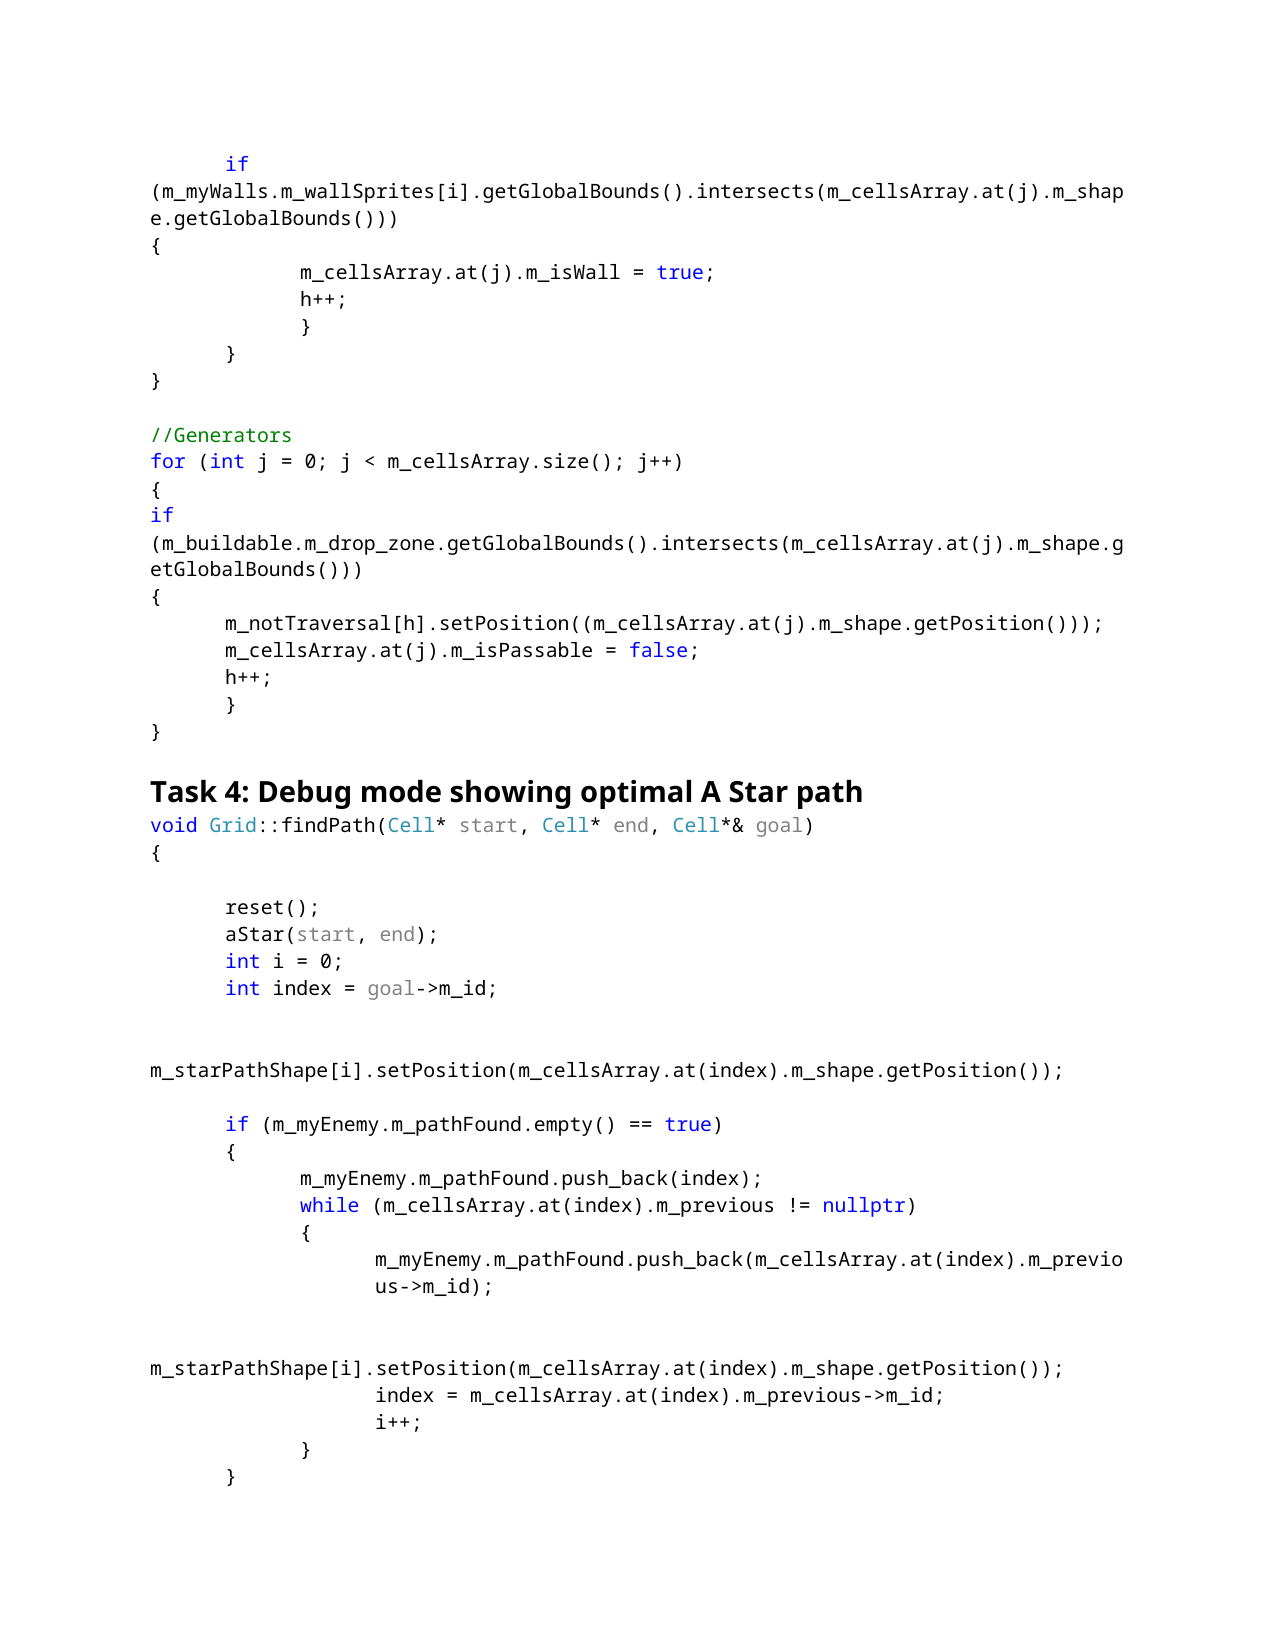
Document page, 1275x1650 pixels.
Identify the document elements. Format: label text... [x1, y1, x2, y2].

text { [150, 475, 1125, 502]
text for (int j = 0; j < m_cellsArray.size(); j++) [150, 448, 1125, 475]
text } [150, 312, 1125, 339]
text int i = 0; [150, 947, 1125, 974]
text { [150, 583, 1125, 610]
text aStar(start, end); [150, 920, 1125, 947]
text h++; [150, 285, 1125, 312]
text m_starPathShape[i].setPosition(m_cellsArray.at(index).m_shape.getPosition()); [150, 1028, 1125, 1083]
text void Grid::findPath(Cell* start, Cell* end, Cell*& goal) [150, 811, 1125, 838]
text //Generators [150, 421, 1125, 448]
text } [150, 366, 1125, 393]
text } [150, 1462, 1125, 1489]
text m_cellsArray.at(j).m_isWall = true; [150, 258, 1125, 285]
text reset(); [150, 893, 1125, 920]
text m_myEnemy.m_pathFound.push_back(m_cellsArray.at(index).m_previous->m_id); [375, 1245, 1125, 1299]
text if (m_myEnemy.m_pathFound.empty() == true) [150, 1110, 1125, 1137]
text Task 4: Debug mode showing optimal A Star path [150, 772, 1125, 811]
text while (m_cellsArray.at(index).m_previous != nullptr) [150, 1191, 1125, 1218]
text m_notTraversal[h].setPosition((m_cellsArray.at(j).m_shape.getPosition())); [150, 610, 1125, 637]
text i++; [150, 1408, 1125, 1435]
text { [150, 1218, 1125, 1245]
text m_starPathShape[i].setPosition(m_cellsArray.at(index).m_shape.getPosition()); [150, 1299, 1125, 1381]
text } [150, 691, 1125, 718]
text m_cellsArray.at(j).m_isPassable = false; [150, 637, 1125, 664]
text index = m_cellsArray.at(index).m_previous->m_id; [150, 1381, 1125, 1408]
text int index = goal->m_id; [150, 974, 1125, 1001]
text m_myEnemy.m_pathFound.push_back(index); [150, 1164, 1125, 1191]
text h++; [150, 664, 1125, 691]
text } [150, 718, 1125, 744]
text } [150, 1435, 1125, 1462]
text { [150, 838, 1125, 865]
text { [150, 231, 1125, 258]
text if (m_myWalls.m_wallSprites[i].getGlobalBounds().intersects(m_cellsArray.at(j).m_shape.getGlobalBounds())) [150, 150, 1125, 231]
text if (m_buildable.m_drop_zone.getGlobalBounds().intersects(m_cellsArray.at(j).m_shape.getGlobalBounds())) [150, 502, 1125, 583]
text } [150, 339, 1125, 366]
text { [150, 1137, 1125, 1164]
